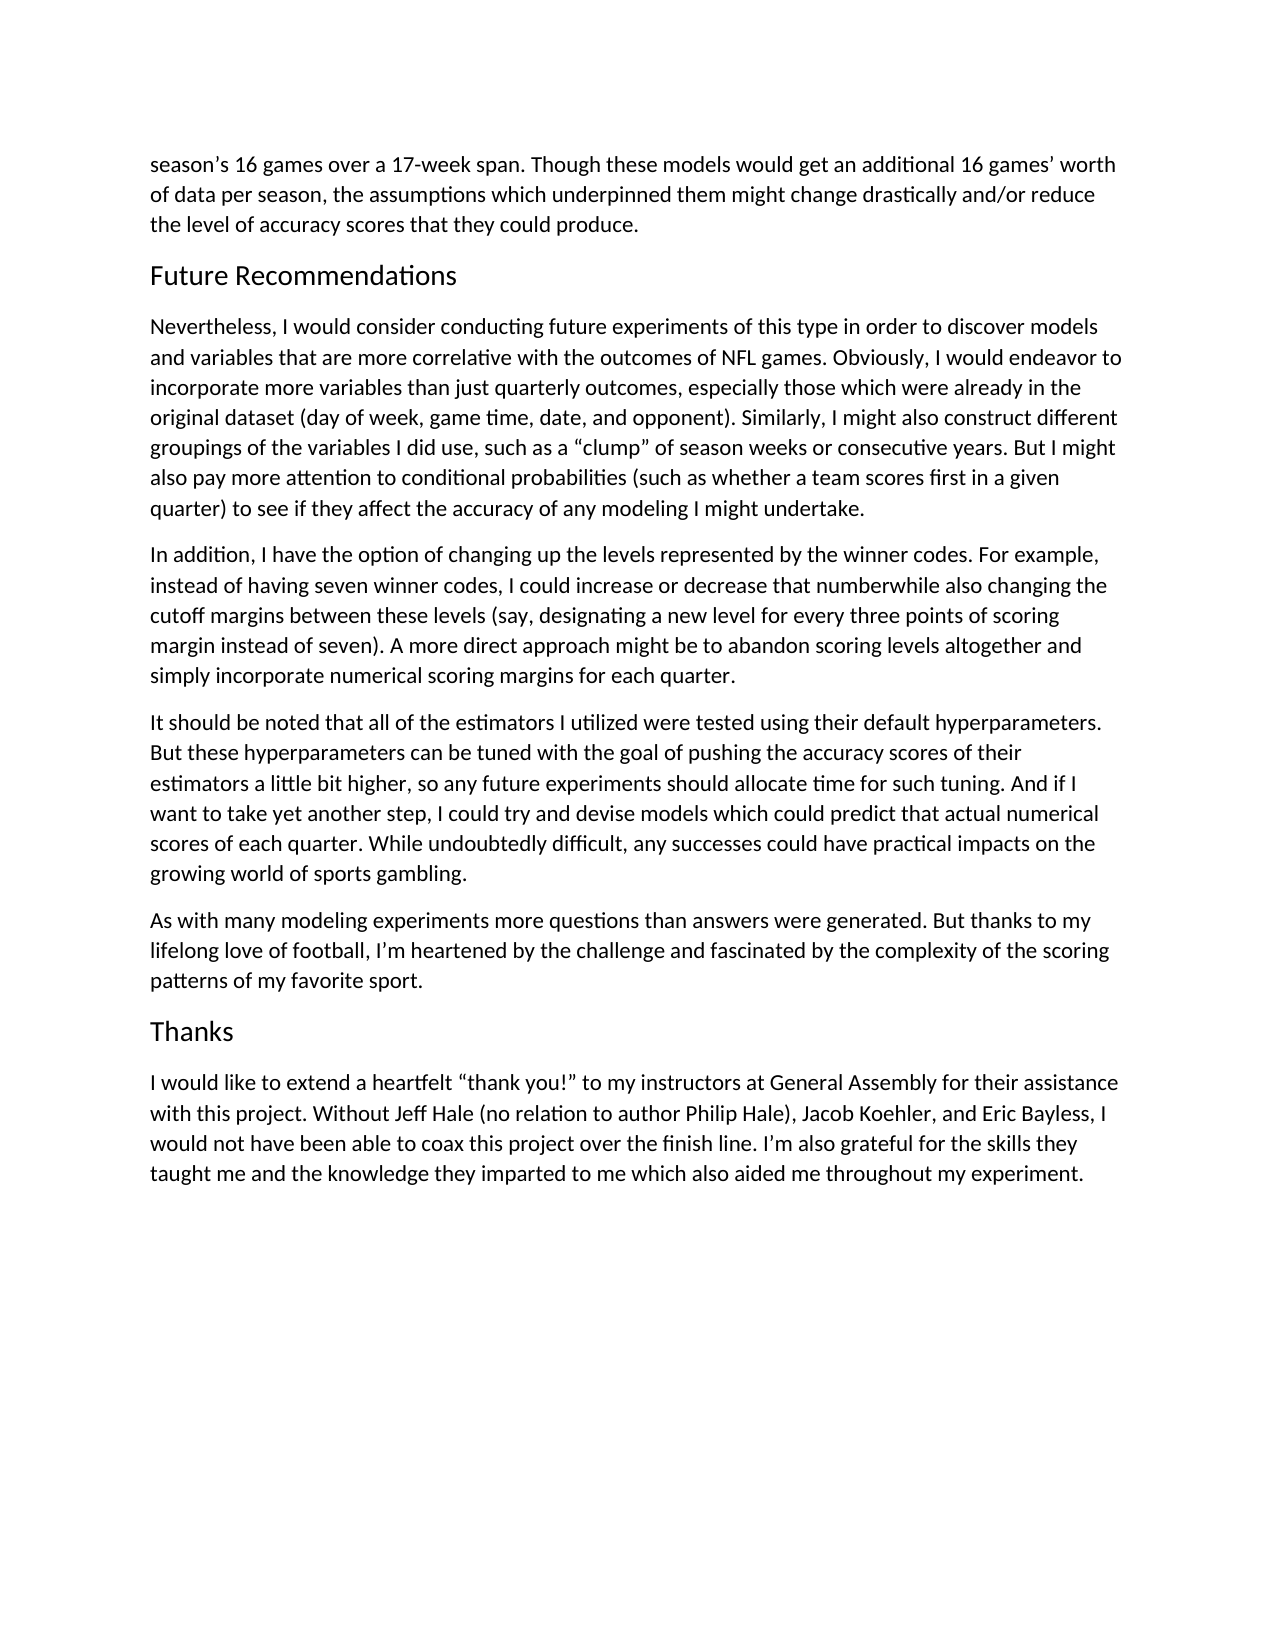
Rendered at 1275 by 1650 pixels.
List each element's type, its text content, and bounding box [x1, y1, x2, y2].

text Thanks [150, 1013, 1125, 1049]
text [150, 150, 1125, 238]
text It should be noted that all of the estimators I utilized were tested using their default hyperparameters. But these hyperparameters can be tuned with the goal of pushing the accuracy scores of their estimators a little bit higher, so any future experiments should allocate time for such tuning. And if I want to take yet another step, I could try and devise models which could predict that actual numerical scores of each quarter. While undoubtedly difficult, any successes could have practical impacts on the growing world of sports gambling. [150, 708, 1125, 887]
text Nevertheless, I would consider conducting future experiments of this type in order to discover models and variables that are more correlative with the outcomes of NFL games. Obviously, I would endeavor to incorporate more variables than just quarterly outcomes, especially those which were already in the original dataset (day of week, game time, date, and opponent). Similarly, I might also construct different groupings of the variables I did use, such as a “clump” of season weeks or consecutive years. But I might also pay more attention to conditional probabilities (such as whether a team scores first in a given quarter) to see if they affect the accuracy of any modeling I might undertake. [150, 312, 1125, 522]
text Future Recommendations [150, 257, 1125, 293]
text In addition, I have the option of changing up the levels represented by the winner codes. For example, instead of having seven winner codes, I could increase or decrease that numberwhile also changing the cutoff margins between these levels (say, designating a new level for every three points of scoring margin instead of seven). A more direct approach might be to abandon scoring levels altogether and simply incorporate numerical scoring margins for each quarter. [150, 541, 1125, 689]
text As with many modeling experiments more questions than answers were generated. But thanks to my lifelong love of football, I’m heartened by the challenge and fascinated by the complexity of the scoring patterns of my favorite sport. [150, 906, 1125, 994]
text I would like to extend a heartfelt “thank you!” to my instructors at General Assembly for their assistance with this project. Without Jeff Hale (no relation to author Philip Hale), Jacob Koehler, and Eric Bayless, I would not have been able to coax this project over the finish line. I’m also grateful for the skills they taught me and the knowledge they imparted to me which also aided me throughout my experiment. [150, 1068, 1125, 1187]
